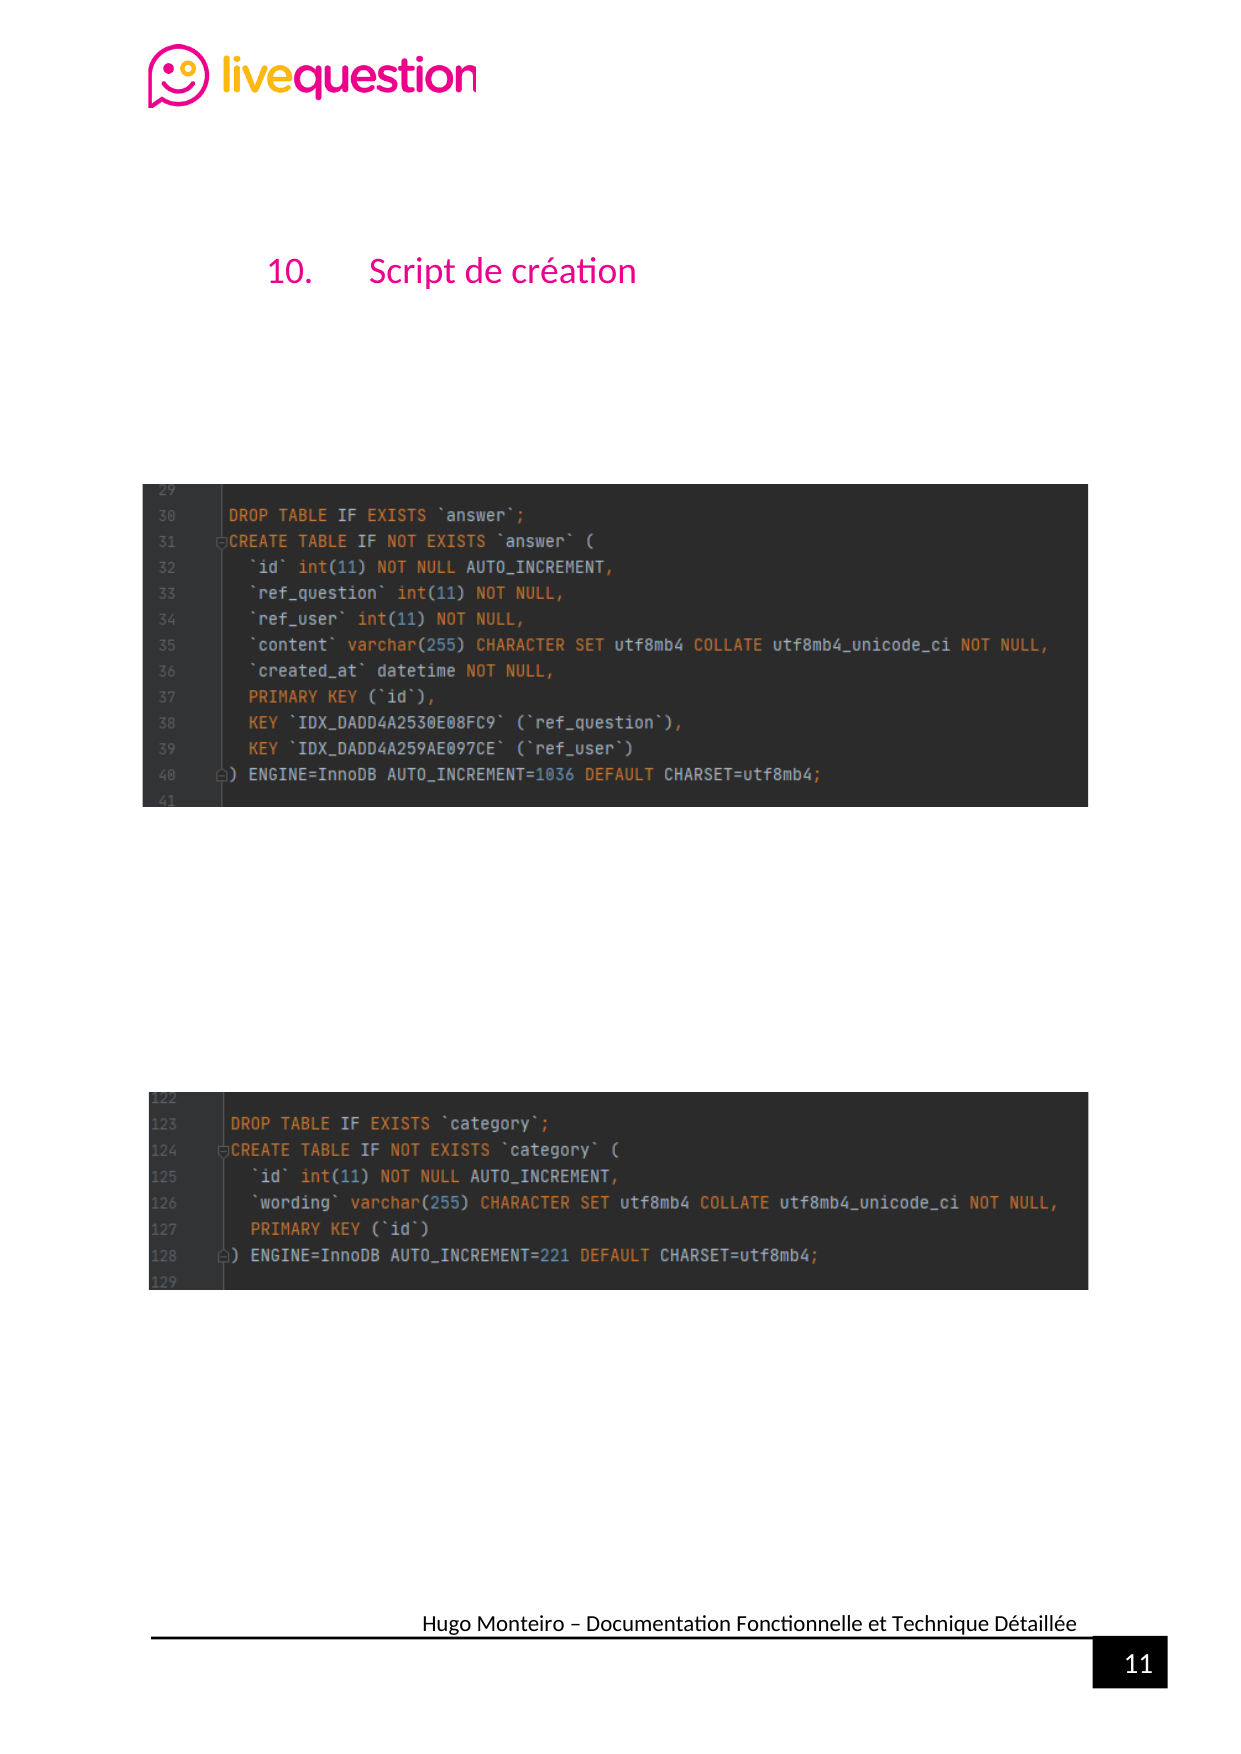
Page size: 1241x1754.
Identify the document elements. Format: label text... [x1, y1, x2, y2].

picture [141, 484, 1088, 806]
picture [147, 44, 476, 108]
list Script de création [266, 247, 1093, 292]
picture [147, 1092, 1088, 1289]
